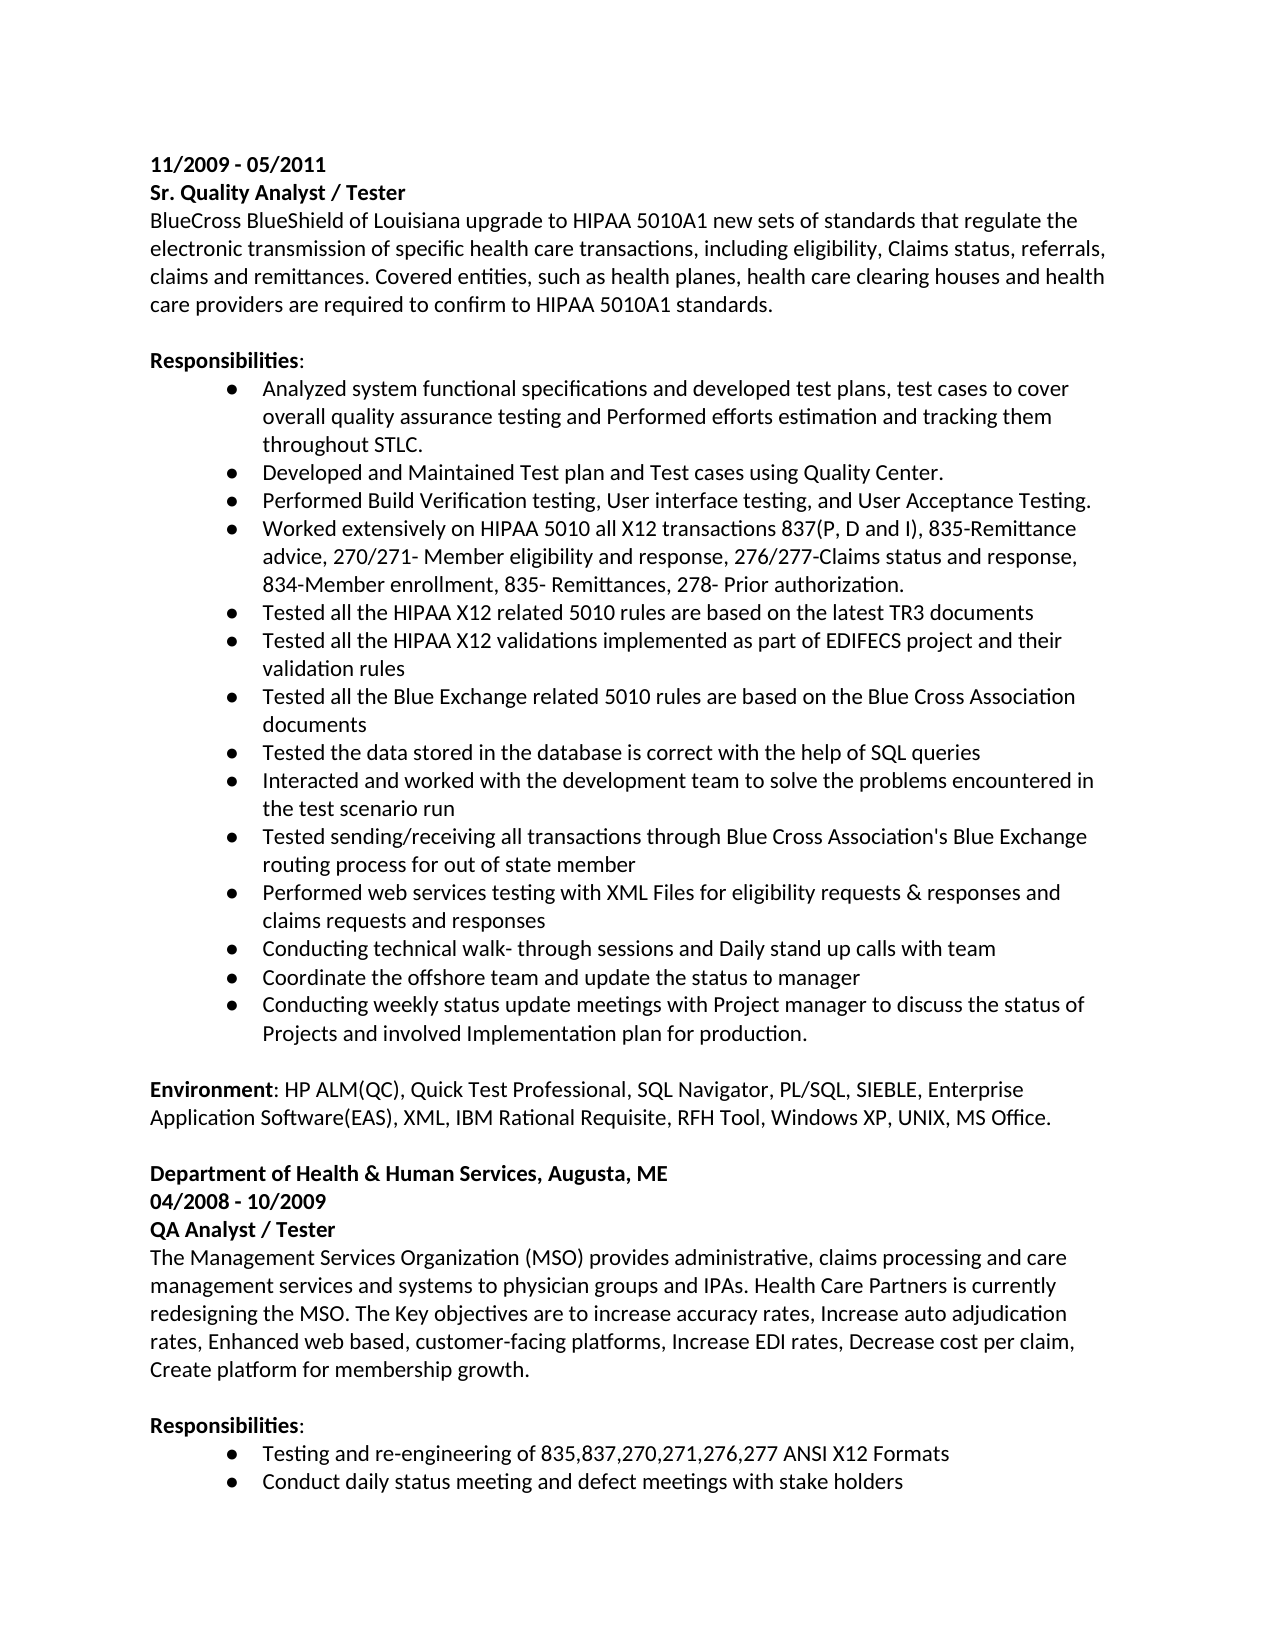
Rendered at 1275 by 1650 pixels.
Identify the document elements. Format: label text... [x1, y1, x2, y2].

list Performed web services testing with XML Files for eligibility requests & responses and claims requests and responses [225, 878, 1125, 934]
list Tested sending/receiving all transactions through Blue Cross Association's Blue Exchange routing process for out of state member [225, 822, 1125, 878]
text Responsibilities: [150, 1411, 1125, 1439]
text Department of Health & Human Services, Augusta, ME [150, 1159, 1125, 1187]
text 04/2008 - 10/2009 [150, 1187, 1125, 1215]
list Coordinate the offshore team and update the status to manager [225, 963, 1125, 991]
list Conducting technical walk- through sessions and Daily stand up calls with team [225, 934, 1125, 963]
list Worked extensively on HIPAA 5010 all X12 transactions 837(P, D and I), 835-Remittance advice, 270/271- Member eligibility and response, 276/277-Claims status and response, 834-Member enrollment, 835- Remittances, 278- Prior authorization. [225, 514, 1125, 598]
text 11/2009 - 05/2011 [150, 150, 1125, 178]
list Interacted and worked with the development team to solve the problems encountered in the test scenario run [225, 766, 1125, 822]
list Tested the data stored in the database is correct with the help of SQL queries [225, 738, 1125, 766]
text BlueCross BlueShield of Louisiana upgrade to HIPAA 5010A1 new sets of standards that regulate the electronic transmission of specific health care transactions, including eligibility, Claims status, referrals, claims and remittances. Covered entities, such as health planes, health care clearing houses and health care providers are required to confirm to HIPAA 5010A1 standards. [150, 206, 1125, 318]
list Developed and Maintained Test plan and Test cases using Quality Center. [225, 458, 1125, 486]
text Environment: HP ALM(QC), Quick Test Professional, SQL Navigator, PL/SQL, SIEBLE, Enterprise Application Software(EAS), XML, IBM Rational Requisite, RFH Tool, Windows XP, UNIX, MS Office. [150, 1075, 1125, 1131]
list Performed Build Verification testing, User interface testing, and User Acceptance Testing. [225, 486, 1125, 514]
list Tested all the Blue Exchange related 5010 rules are based on the Blue Cross Association documents [225, 682, 1125, 738]
list Analyzed system functional specifications and developed test plans, test cases to cover overall quality assurance testing and Performed efforts estimation and tracking them throughout STLC. [225, 374, 1125, 458]
text Responsibilities: [150, 346, 1125, 374]
list Conduct daily status meeting and defect meetings with stake holders [225, 1467, 1125, 1495]
text Sr. Quality Analyst / Tester [150, 178, 1125, 206]
list Conducting weekly status update meetings with Project manager to discuss the status of Projects and involved Implementation plan for production. [225, 991, 1125, 1047]
text QA Analyst / Tester [150, 1215, 1125, 1243]
list Tested all the HIPAA X12 validations implemented as part of EDIFECS project and their validation rules [225, 626, 1125, 682]
list Testing and re-engineering of 835,837,270,271,276,277 ANSI X12 Formats [225, 1439, 1125, 1467]
list Tested all the HIPAA X12 related 5010 rules are based on the latest TR3 documents [225, 598, 1125, 626]
text The Management Services Organization (MSO) provides administrative, claims processing and care management services and systems to physician groups and IPAs. Health Care Partners is currently redesigning the MSO. The Key objectives are to increase accuracy rates, Increase auto adjudication rates, Enhanced web based, customer-facing platforms, Increase EDI rates, Decrease cost per claim, Create platform for membership growth. [150, 1243, 1125, 1383]
